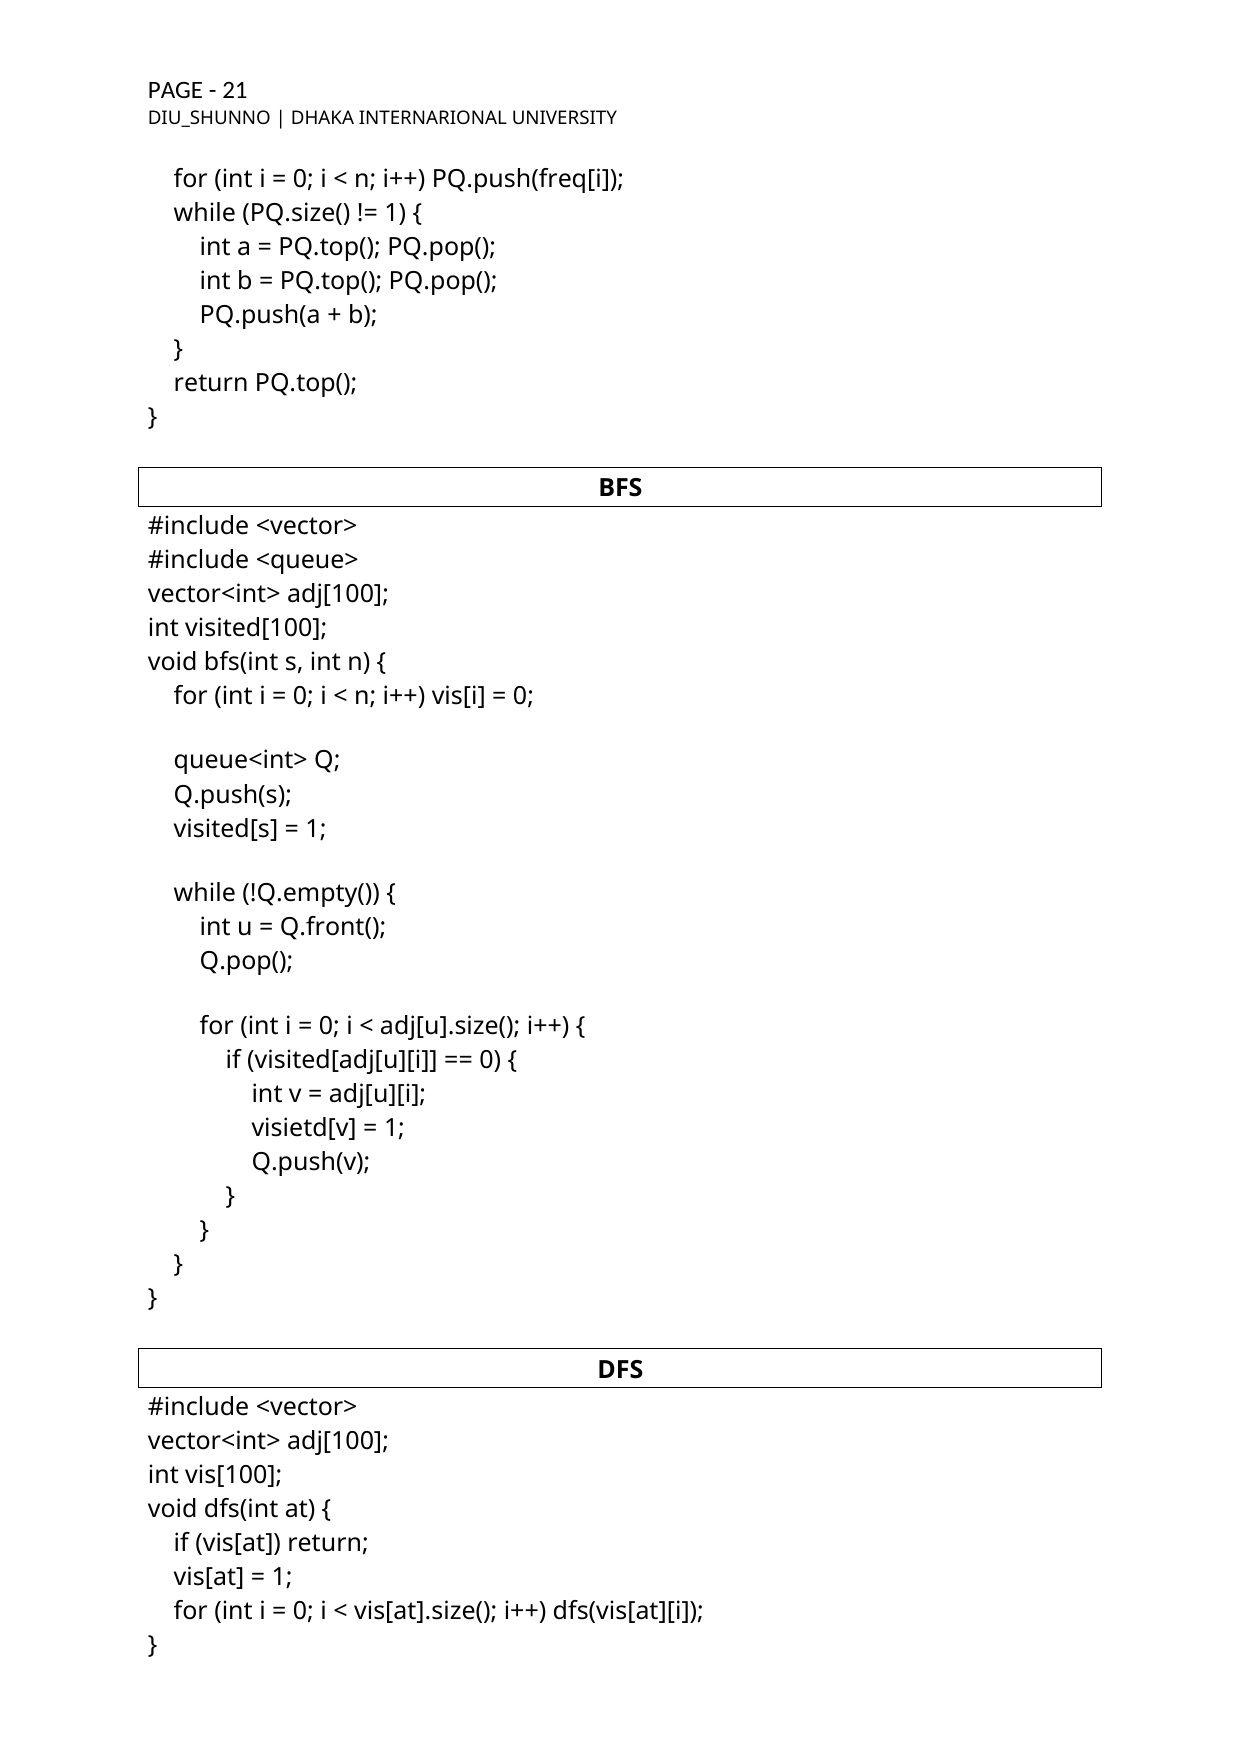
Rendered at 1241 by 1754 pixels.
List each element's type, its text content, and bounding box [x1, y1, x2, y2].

text } [148, 1246, 1092, 1280]
text BFS [139, 468, 1101, 506]
text #include <vector> [148, 1388, 1092, 1423]
text void dfs(int at) { [148, 1491, 1092, 1525]
text int a = PQ.top(); PQ.pop(); [148, 228, 1092, 263]
text PQ.push(a + b); [148, 297, 1092, 331]
text } [148, 1280, 1092, 1314]
text visietd[v] = 1; [148, 1110, 1092, 1144]
text #include <queue> [148, 541, 1092, 575]
text Q.pop(); [148, 943, 1092, 977]
text if (vis[at]) return; [148, 1525, 1092, 1559]
text } [148, 1627, 1092, 1661]
text for (int i = 0; i < adj[u].size(); i++) { [148, 1008, 1092, 1042]
text Q.push(s); [148, 776, 1092, 810]
text int u = Q.front(); [148, 909, 1092, 943]
text Q.push(v); [148, 1144, 1092, 1178]
text int v = adj[u][i]; [148, 1076, 1092, 1110]
text int vis[100]; [148, 1457, 1092, 1491]
text if (visited[adj[u][i]] == 0) { [148, 1042, 1092, 1076]
text } [148, 1178, 1092, 1212]
text for (int i = 0; i < n; i++) vis[i] = 0; [148, 678, 1092, 712]
text vector<int> adj[100]; [148, 575, 1092, 609]
text int b = PQ.top(); PQ.pop(); [148, 263, 1092, 297]
text } [148, 399, 1092, 433]
text queue<int> Q; [148, 742, 1092, 776]
text visited[s] = 1; [148, 810, 1092, 844]
text return PQ.top(); [148, 365, 1092, 399]
text for (int i = 0; i < vis[at].size(); i++) dfs(vis[at][i]); [148, 1593, 1092, 1627]
text while (!Q.empty()) { [148, 875, 1092, 909]
text DFS [139, 1349, 1101, 1387]
text } [148, 1212, 1092, 1246]
text int visited[100]; [148, 609, 1092, 643]
text vector<int> adj[100]; [148, 1423, 1092, 1457]
text while (PQ.size() != 1) { [148, 194, 1092, 228]
text for (int i = 0; i < n; i++) PQ.push(freq[i]); [148, 160, 1092, 194]
text } [148, 331, 1092, 365]
text vis[at] = 1; [148, 1559, 1092, 1593]
text void bfs(int s, int n) { [148, 643, 1092, 678]
text #include <vector> [148, 507, 1092, 541]
